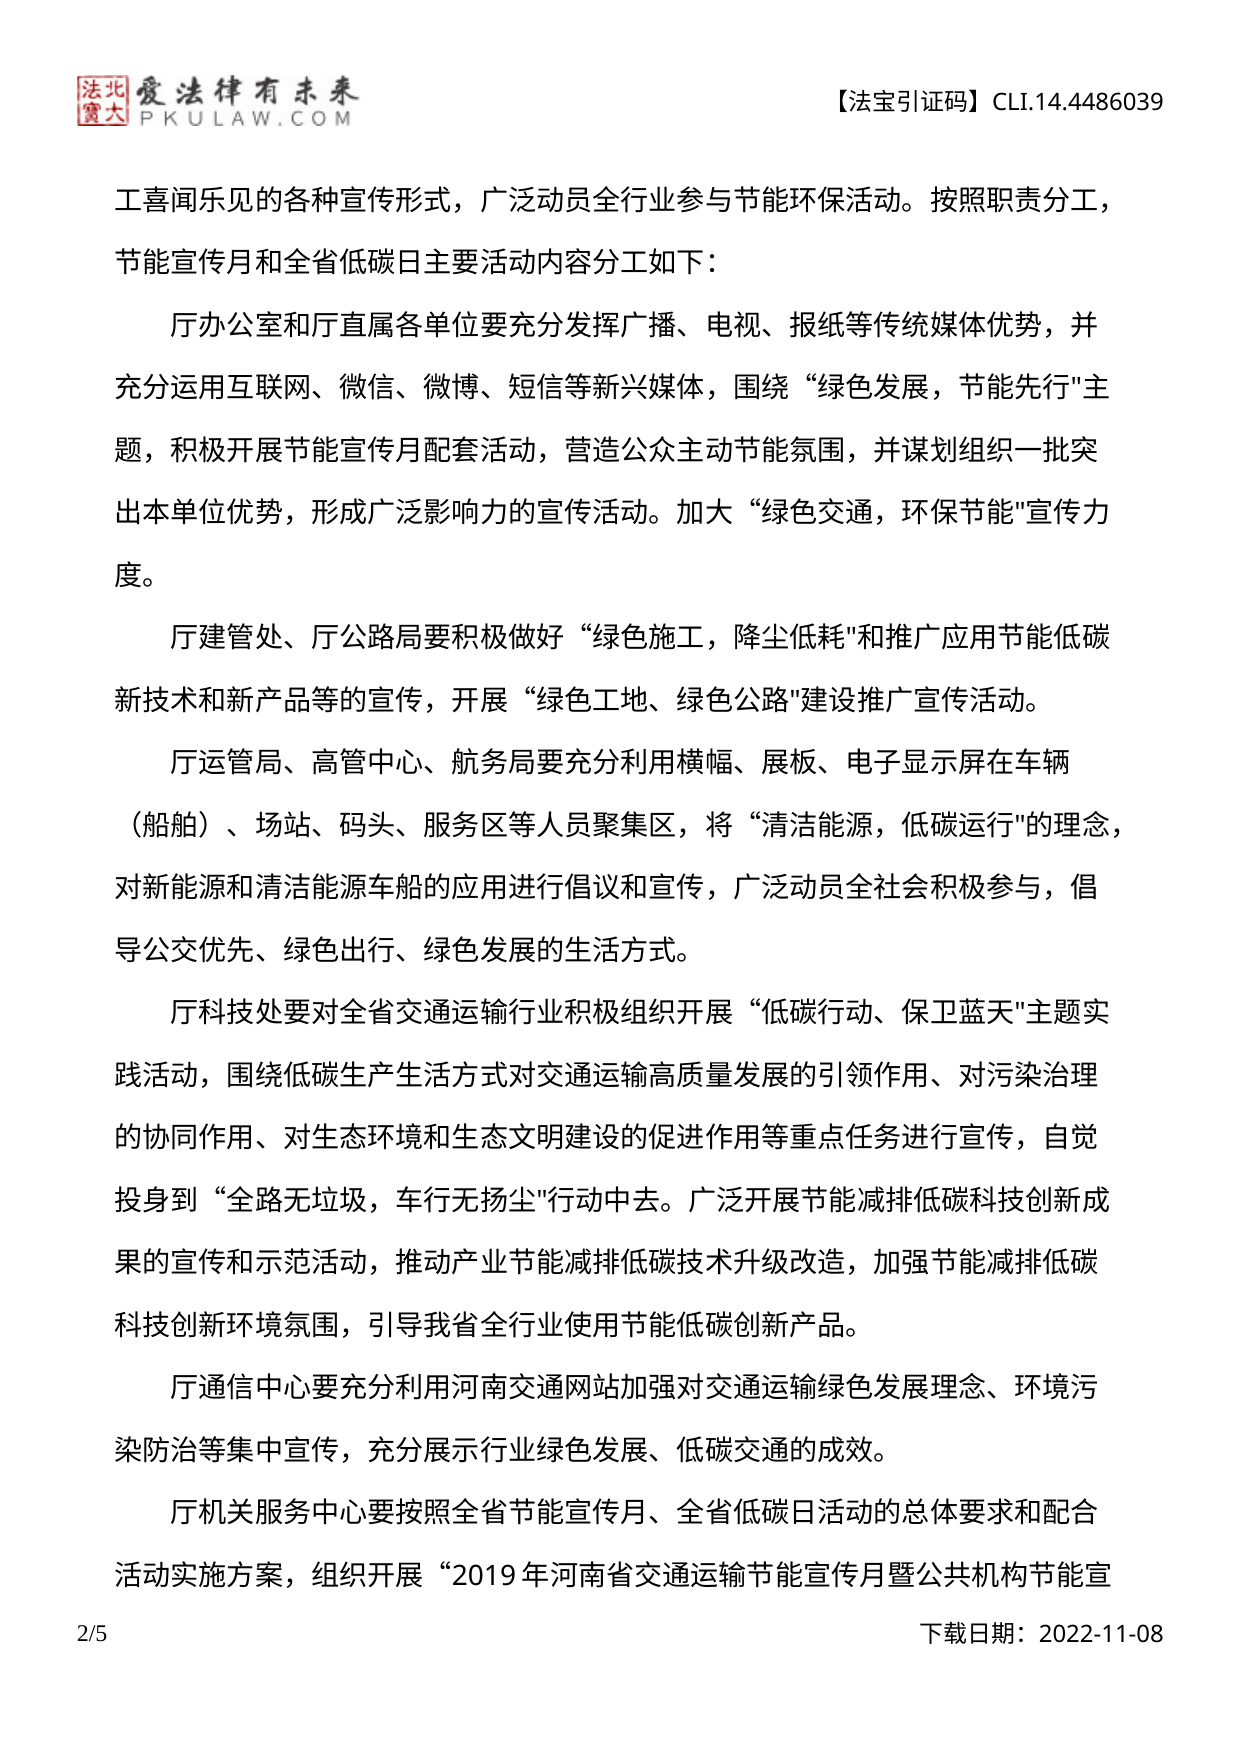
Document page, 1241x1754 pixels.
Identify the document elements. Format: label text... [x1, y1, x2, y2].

text 厅办公室和厅直属各单位要充分发挥广播、电视、报纸等传统媒体优势，并充分运用互联网、微信、微博、短信等新兴媒体，围绕“绿色发展，节能先行"主题，积极开展节能宣传月配套活动，营造公众主动节能氛围，并谋划组织一批突出本单位优势，形成广泛影响力的宣传活动。加大“绿色交通，环保节能"宣传力度。 [114, 281, 1126, 593]
text 厅通信中心要充分利用河南交通网站加强对交通运输绿色发展理念、环境污染防治等集中宣传，充分展示行业绿色发展、低碳交通的成效。 [114, 1343, 1126, 1468]
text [114, 156, 1126, 281]
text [114, 1468, 1126, 1593]
picture [76, 75, 361, 126]
text 厅科技处要对全省交通运输行业积极组织开展“低碳行动、保卫蓝天"主题实践活动，围绕低碳生产生活方式对交通运输高质量发展的引领作用、对污染治理的协同作用、对生态环境和生态文明建设的促进作用等重点任务进行宣传，自觉投身到“全路无垃圾，车行无扬尘"行动中去。广泛开展节能减排低碳科技创新成果的宣传和示范活动，推动产业节能减排低碳技术升级改造，加强节能减排低碳科技创新环境氛围，引导我省全行业使用节能低碳创新产品。 [114, 968, 1126, 1343]
text 厅建管处、厅公路局要积极做好“绿色施工，降尘低耗"和推广应用节能低碳新技术和新产品等的宣传，开展“绿色工地、绿色公路"建设推广宣传活动。 [114, 593, 1126, 718]
text 厅运管局、高管中心、航务局要充分利用横幅、展板、电子显示屏在车辆（船舶）、场站、码头、服务区等人员聚集区，将“清洁能源，低碳运行"的理念，对新能源和清洁能源车船的应用进行倡议和宣传，广泛动员全社会积极参与，倡导公交优先、绿色出行、绿色发展的生活方式。 [114, 718, 1126, 968]
